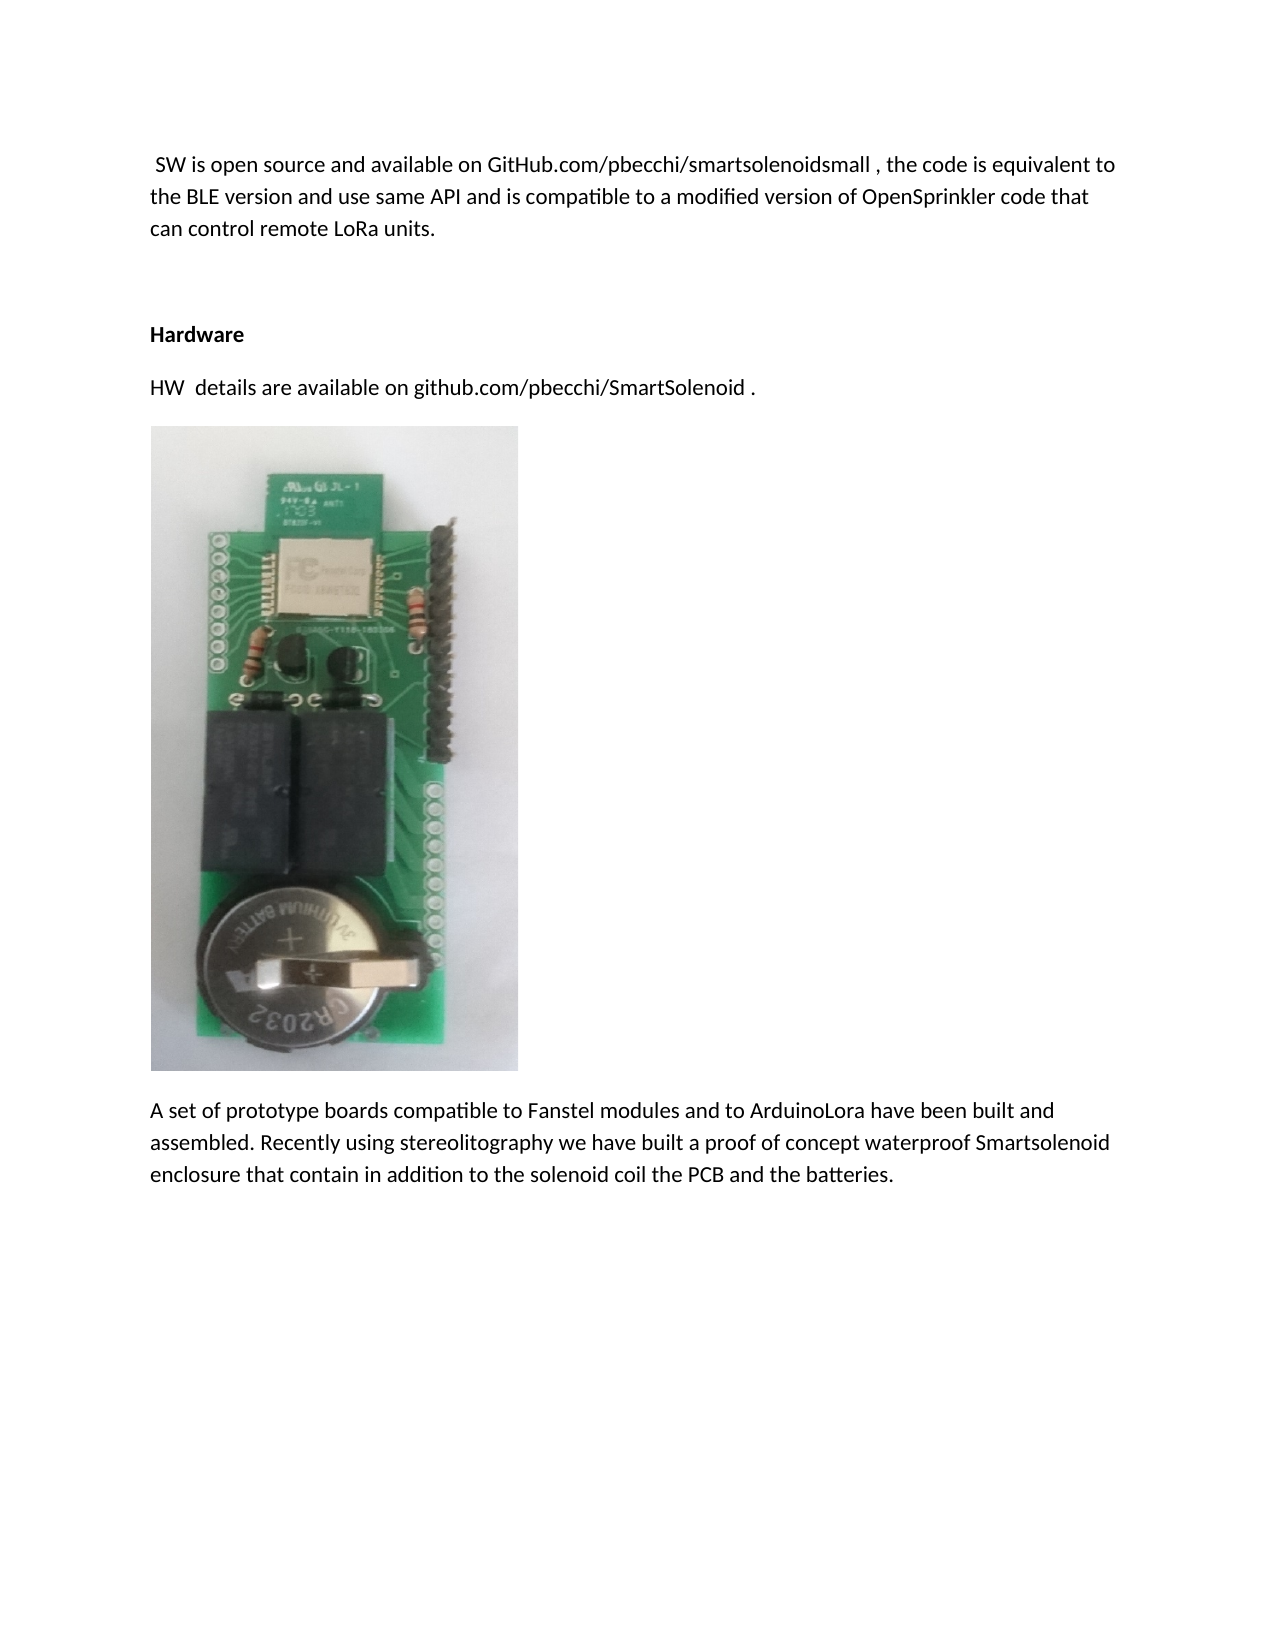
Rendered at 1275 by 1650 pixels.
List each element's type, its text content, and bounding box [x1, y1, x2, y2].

text Hardware [150, 320, 1125, 348]
text A set of prototype boards compatible to Fanstel modules and to ArduinoLora have been built and assembled. Recently using stereolitography we have built a proof of concept waterproof Smartsolenoid enclosure that contain in addition to the solenoid coil the PCB and the batteries. [150, 1096, 1125, 1188]
picture [151, 426, 519, 1071]
text SW is open source and available on GitHub.com/pbecchi/smartsolenoidsmall , the code is equivalent to the BLE version and use same API and is compatible to a modified version of OpenSprinkler code that can control remote LoRa units. [150, 150, 1125, 242]
text HW details are available on github.com/pbecchi/SmartSolenoid . [150, 373, 1125, 401]
